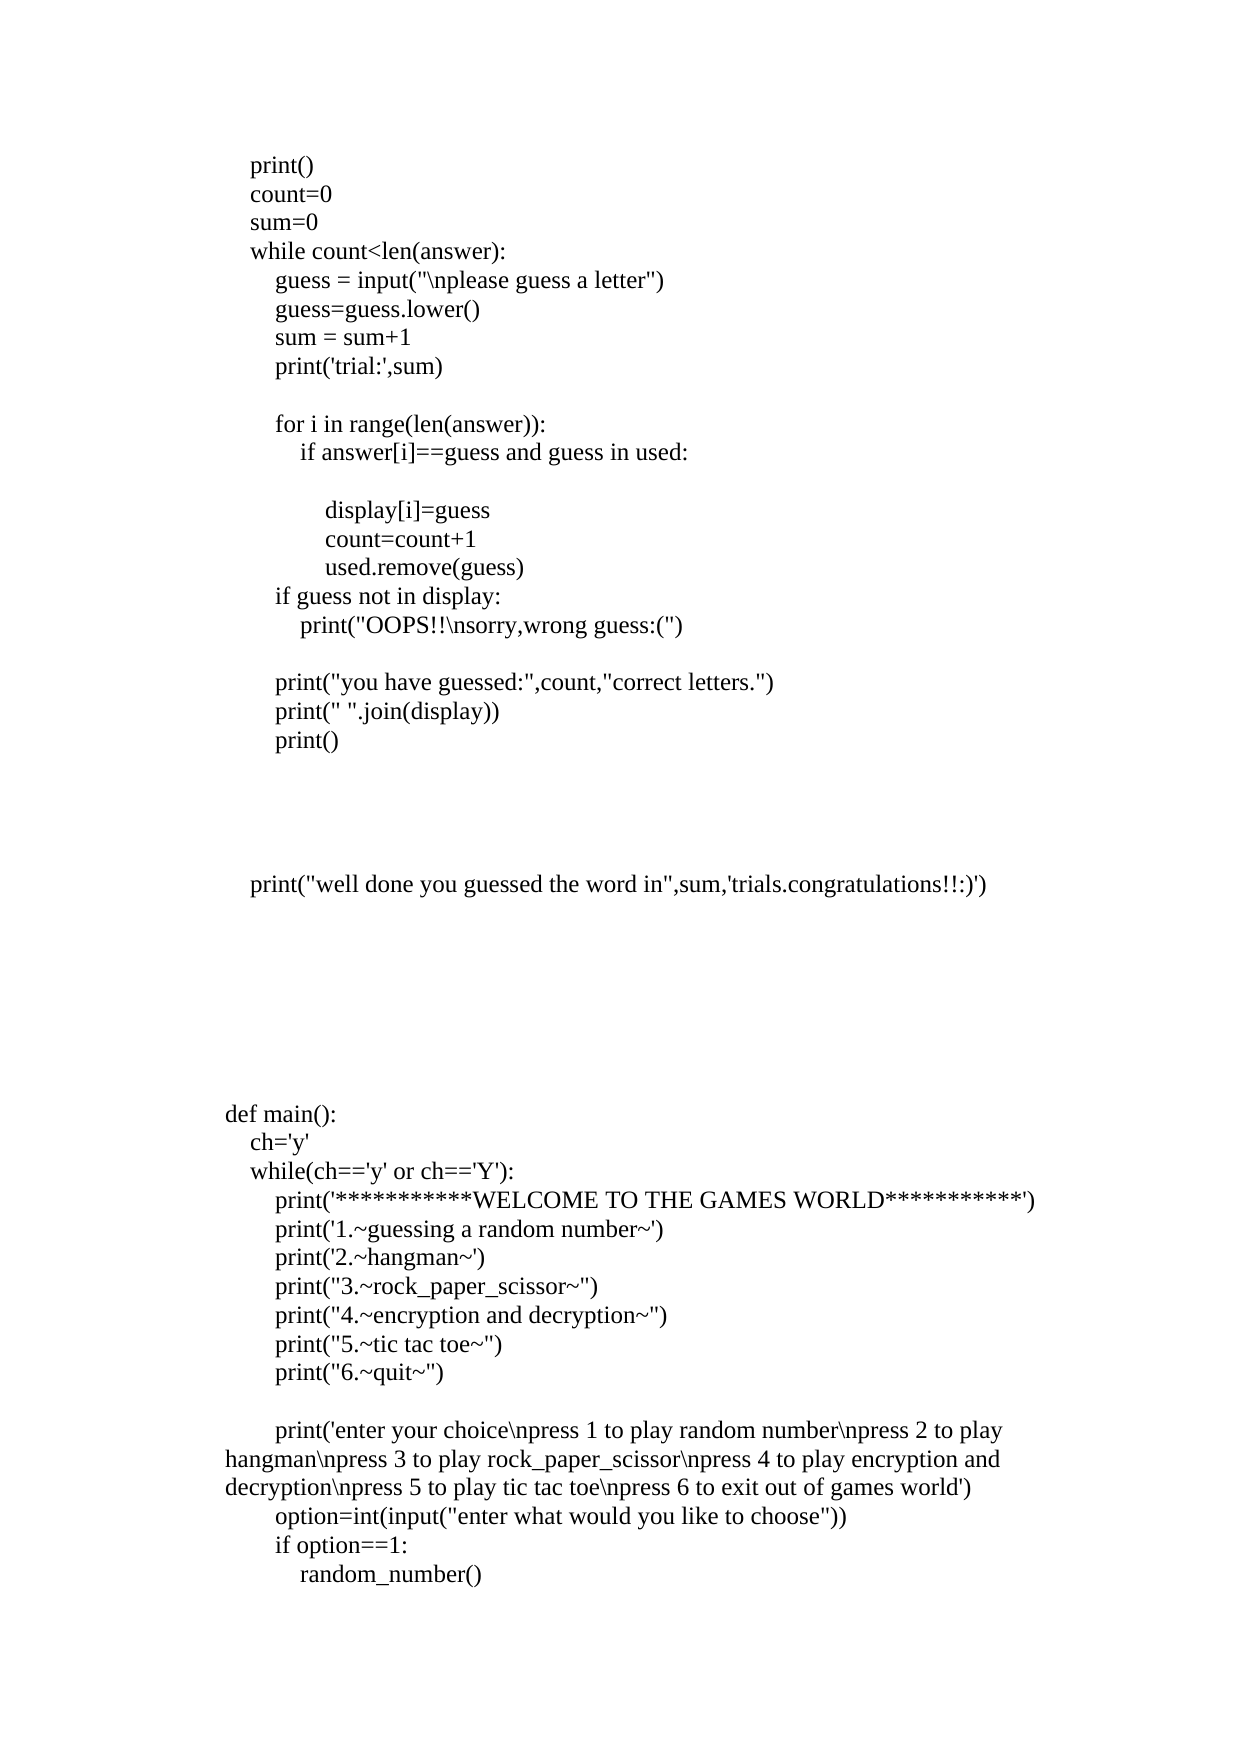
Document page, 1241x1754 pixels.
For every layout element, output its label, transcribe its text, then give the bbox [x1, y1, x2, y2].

list count=0 [225, 179, 1090, 207]
list random_number() [225, 1559, 1090, 1587]
list if guess not in display: [225, 581, 1090, 610]
list option=int(input("enter what would you like to choose")) [225, 1501, 1090, 1530]
list def main(): [225, 1099, 1090, 1127]
list print('***********WELCOME TO THE GAMES WORLD***********') [225, 1185, 1090, 1214]
list print("3.~rock_paper_scissor~") [225, 1271, 1090, 1300]
list print("6.~quit~") [225, 1357, 1090, 1386]
list while(ch=='y' or ch=='Y'): [225, 1156, 1090, 1185]
list guess = input("\nplease guess a letter") [225, 265, 1090, 294]
list print("well done you guessed the word in",sum,'trials.congratulations!!:)') [225, 869, 1090, 897]
list count=count+1 [225, 524, 1090, 552]
list print('1.~guessing a random number~') [225, 1214, 1090, 1242]
list sum=0 [225, 207, 1090, 236]
list if option==1: [225, 1530, 1090, 1559]
list ch='y' [225, 1127, 1090, 1156]
list print() [225, 150, 1090, 179]
list while count<len(answer): [225, 236, 1090, 265]
list print("you have guessed:",count,"correct letters.") [225, 667, 1090, 696]
list print(" ".join(display)) [225, 696, 1090, 725]
list sum = sum+1 [225, 322, 1090, 351]
list display[i]=guess [225, 495, 1090, 524]
list guess=guess.lower() [225, 294, 1090, 322]
list used.remove(guess) [225, 552, 1090, 581]
list for i in range(len(answer)): [225, 409, 1090, 437]
list print() [225, 725, 1090, 754]
list print("5.~tic tac toe~") [225, 1329, 1090, 1357]
list print('enter your choice\npress 1 to play random number\npress 2 to play hangman\npress 3 to play rock_paper_scissor\npress 4 to play encryption and decryption\npress 5 to play tic tac toe\npress 6 to exit out of games world') [225, 1415, 1090, 1501]
list print("4.~encryption and decryption~") [225, 1300, 1090, 1329]
list if answer[i]==guess and guess in used: [225, 437, 1090, 466]
list print("OOPS!!\nsorry,wrong guess:(") [225, 610, 1090, 639]
list print('trial:',sum) [225, 351, 1090, 380]
list print('2.~hangman~') [225, 1242, 1090, 1271]
